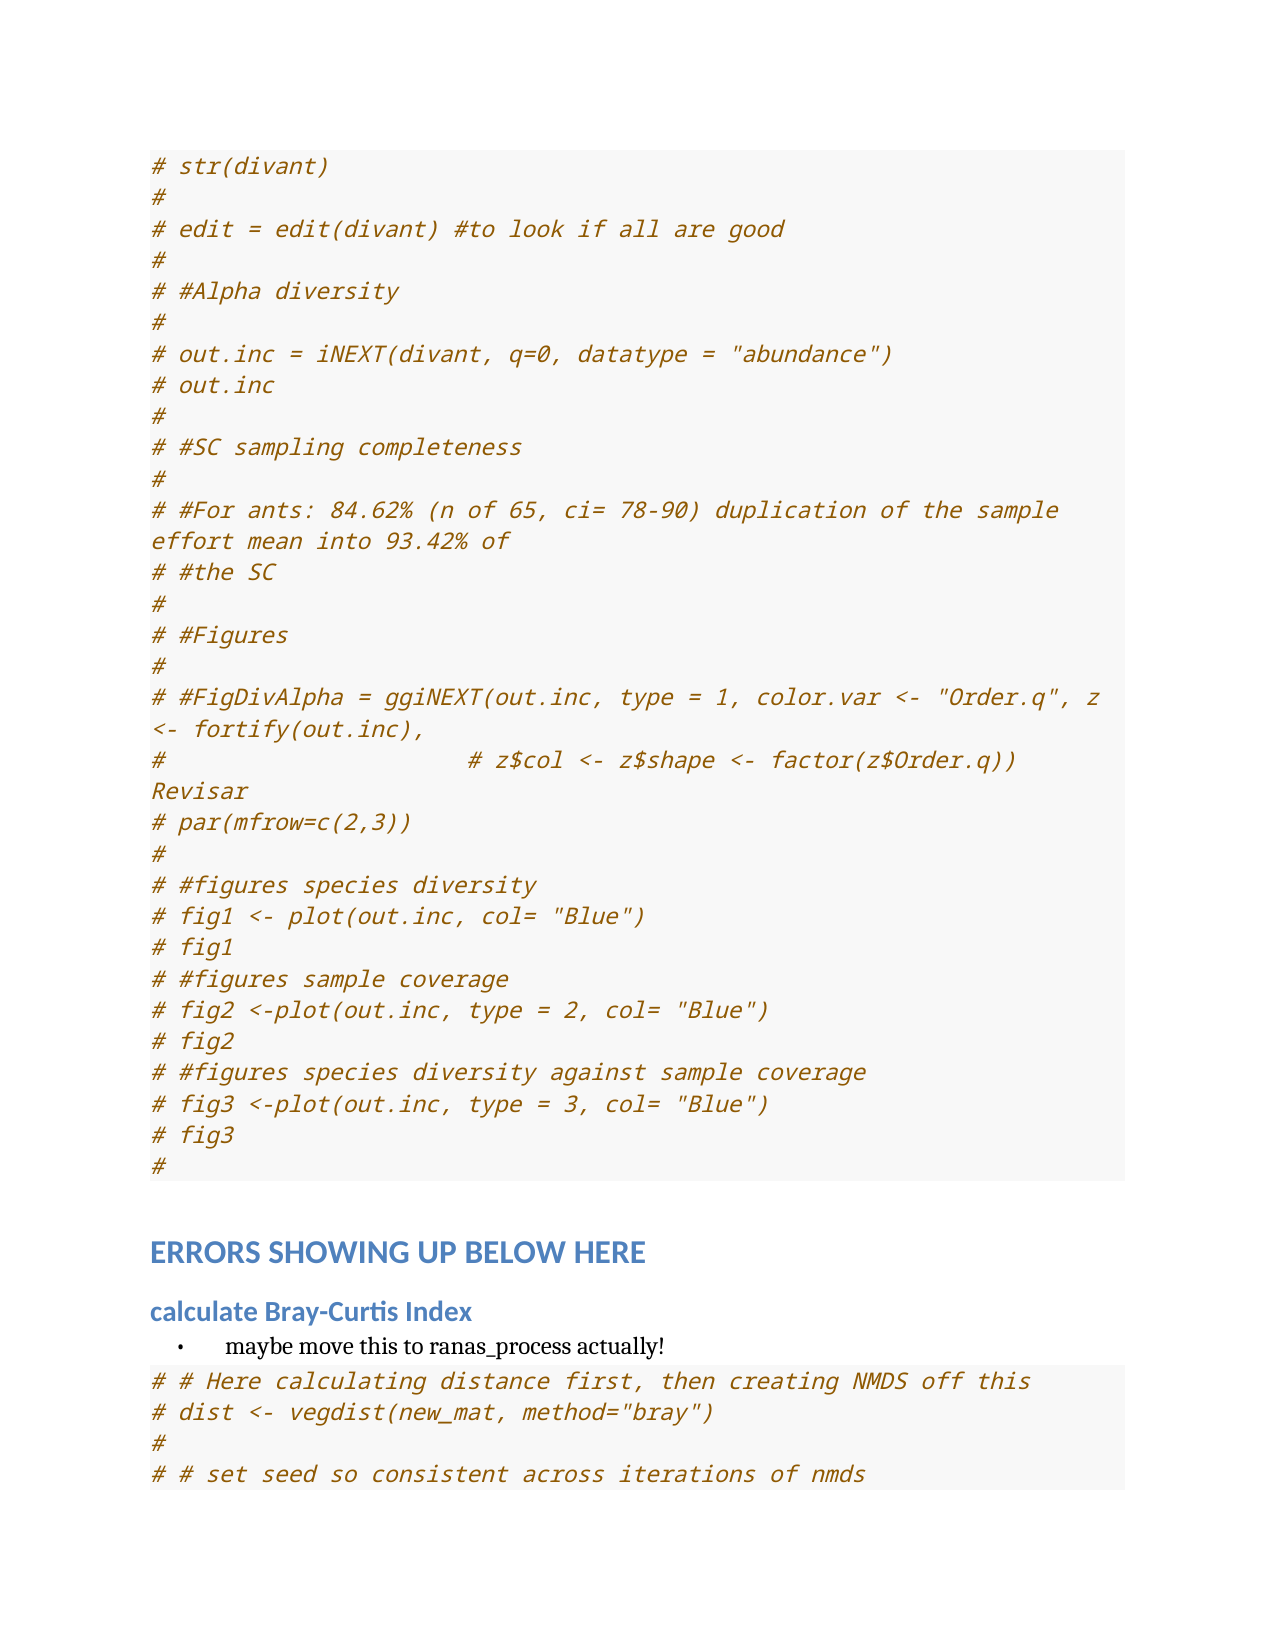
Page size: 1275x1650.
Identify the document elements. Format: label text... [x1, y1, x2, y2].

list maybe move this to ranas_process actually! [175, 1332, 1125, 1361]
subtitle calculate Bray-Curtis Index [150, 1293, 1125, 1328]
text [150, 1365, 1125, 1490]
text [150, 150, 1125, 1181]
subtitle ERRORS SHOWING UP BELOW HERE [150, 1231, 1125, 1272]
